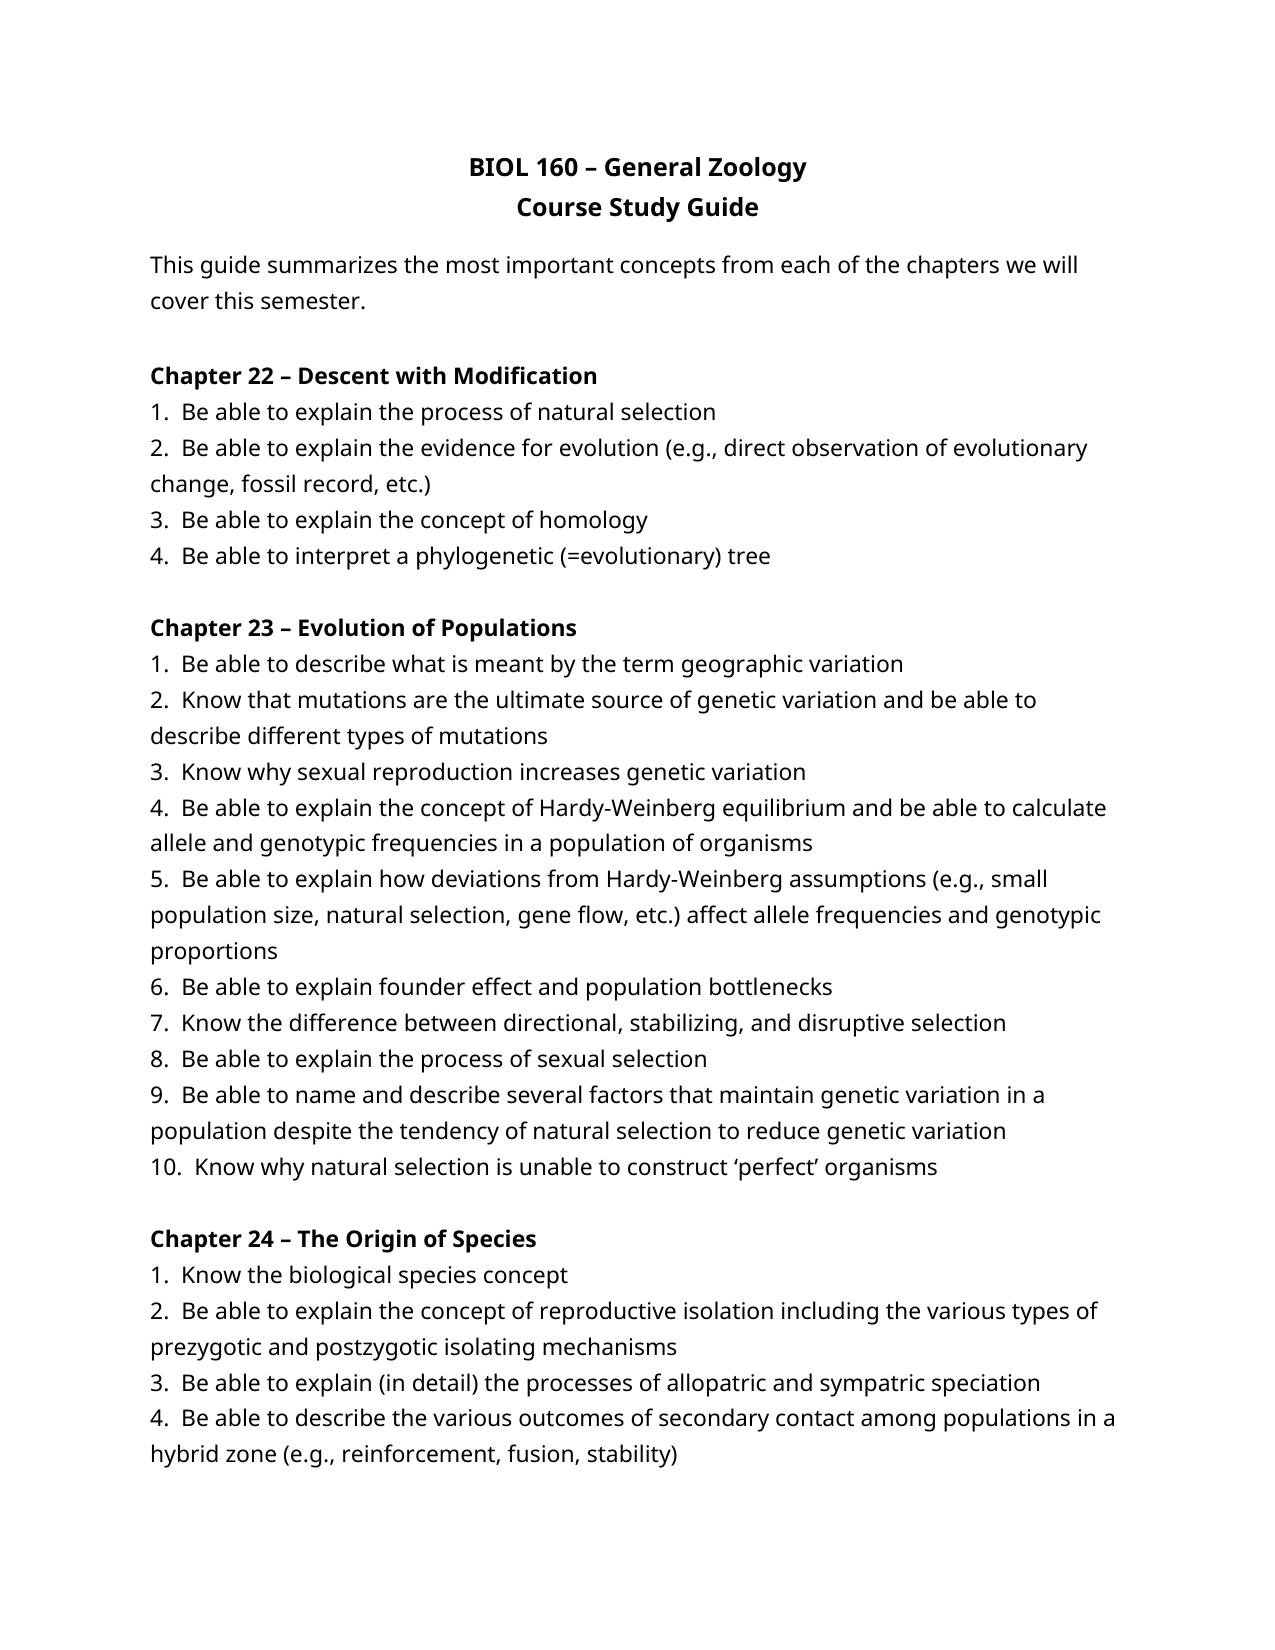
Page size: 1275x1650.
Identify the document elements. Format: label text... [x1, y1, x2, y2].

text 1. Be able to describe what is meant by the term geographic variation [150, 648, 1125, 679]
text 1. Know the biological species concept [150, 1259, 1125, 1290]
text 3. Be able to explain the concept of homology [150, 504, 1125, 535]
text Chapter 24 – The Origin of Species [150, 1223, 1125, 1254]
text 1. Be able to explain the process of natural selection [150, 396, 1125, 427]
text 4. Be able to explain the concept of Hardy-Weinberg equilibrium and be able to calculate allele and genotypic frequencies in a population of organisms [150, 791, 1125, 859]
text 9. Be able to name and describe several factors that maintain genetic variation in a population despite the tendency of natural selection to reduce genetic variation [150, 1079, 1125, 1146]
text 2. Be able to explain the evidence for evolution (e.g., direct observation of evolutionary change, fossil record, etc.) [150, 432, 1125, 499]
text This guide summarizes the most important concepts from each of the chapters we will cover this semester. [150, 249, 1125, 316]
text 3. Be able to explain (in detail) the processes of allopatric and sympatric speciation [150, 1366, 1125, 1398]
text 4. Be able to interpret a phylogenetic (=evolutionary) tree [150, 540, 1125, 571]
text Chapter 22 – Descent with Modification [150, 360, 1125, 391]
text 2. Know that mutations are the ultimate source of genetic variation and be able to describe different types of mutations [150, 684, 1125, 751]
text 8. Be able to explain the process of sexual selection [150, 1043, 1125, 1074]
text 7. Know the difference between directional, stabilizing, and disruptive selection [150, 1007, 1125, 1038]
text 5. Be able to explain how deviations from Hardy-Weinberg assumptions (e.g., small population size, natural selection, gene flow, etc.) affect allele frequencies and genotypic proportions [150, 863, 1125, 966]
text Chapter 23 – Evolution of Populations [150, 612, 1125, 643]
text 10. Know why natural selection is unable to construct ‘perfect’ organisms [150, 1151, 1125, 1182]
text 4. Be able to describe the various outcomes of secondary contact among populations in a hybrid zone (e.g., reinforcement, fusion, stability) [150, 1402, 1125, 1469]
text 2. Be able to explain the concept of reproductive isolation including the various types of prezygotic and postzygotic isolating mechanisms [150, 1294, 1125, 1362]
text BIOL 160 – General Zoology [150, 150, 1125, 184]
text 3. Know why sexual reproduction increases genetic variation [150, 756, 1125, 787]
text 6. Be able to explain founder effect and population bottlenecks [150, 971, 1125, 1002]
text Course Study Guide [150, 189, 1125, 223]
